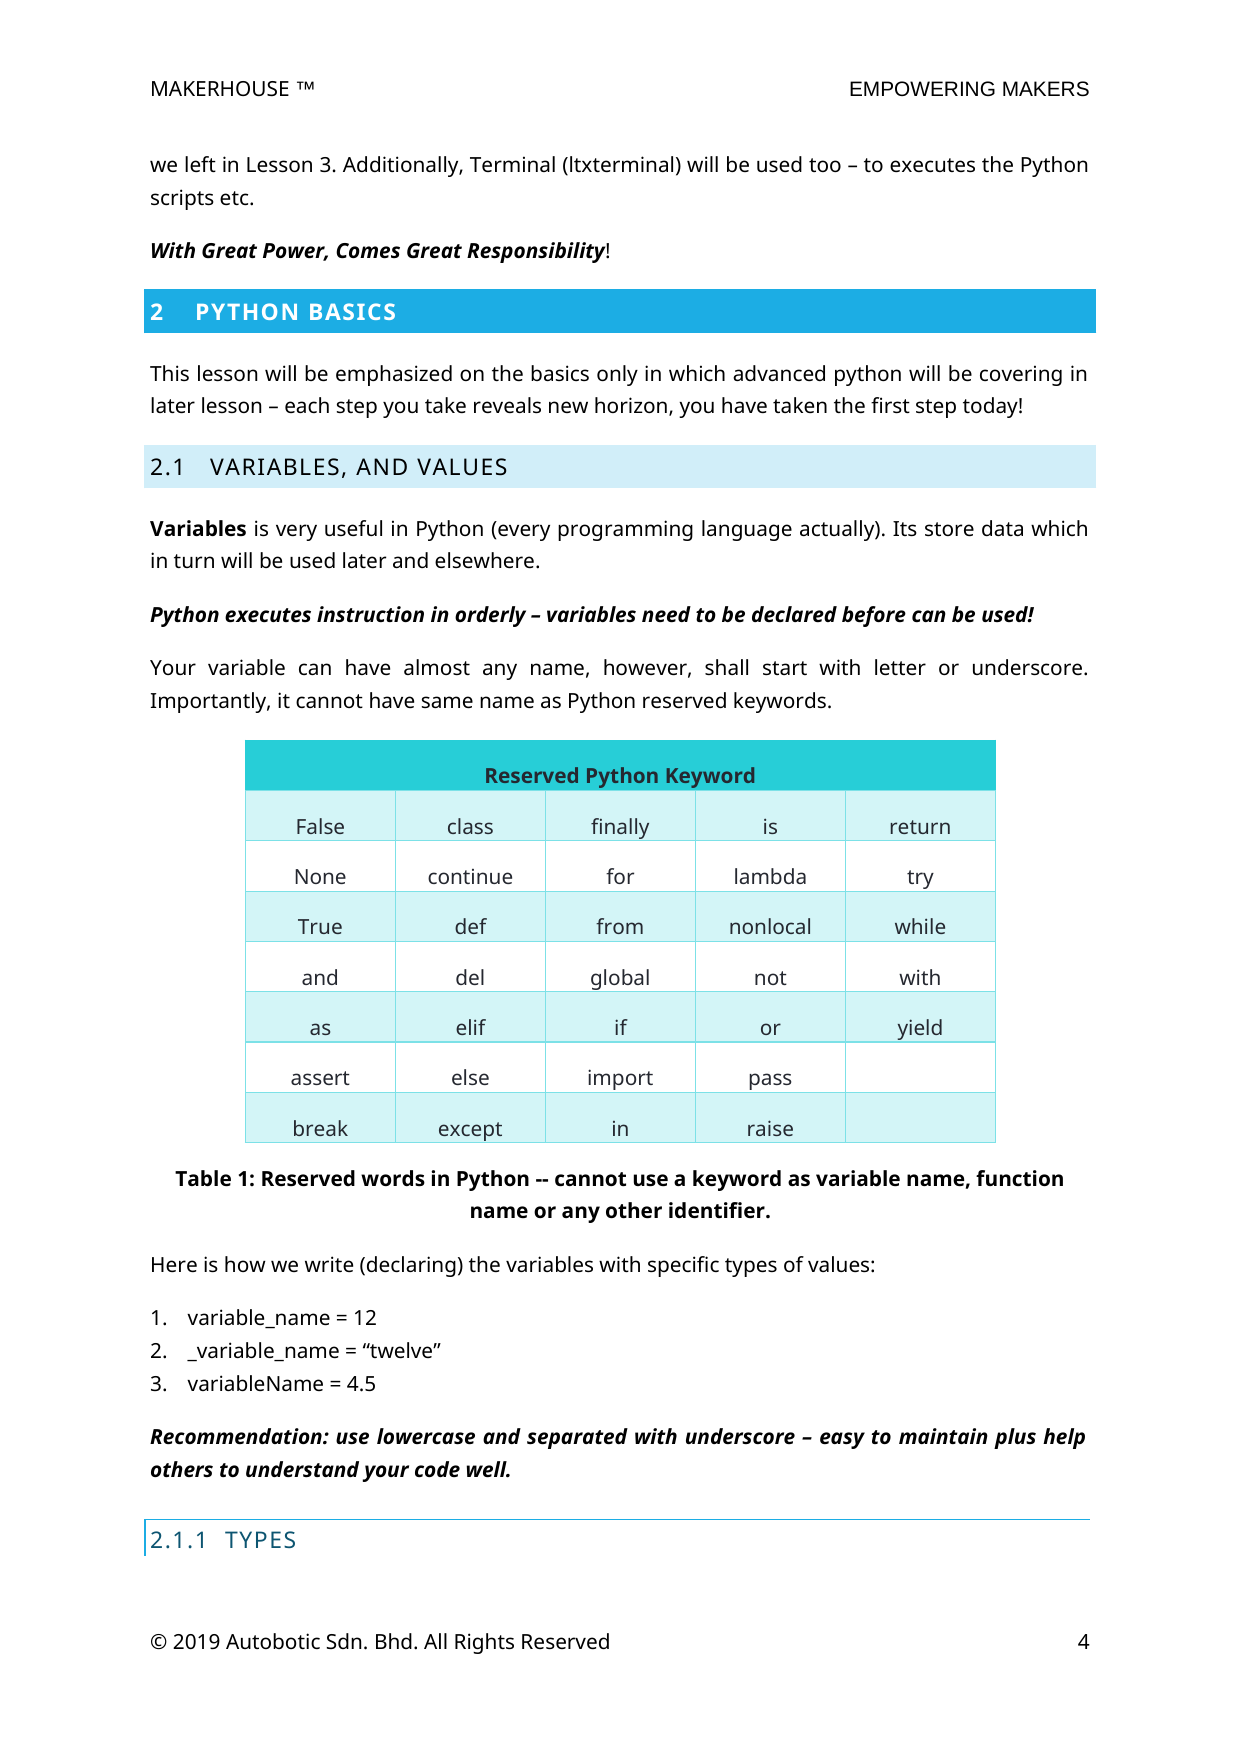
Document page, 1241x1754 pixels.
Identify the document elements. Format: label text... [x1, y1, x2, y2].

table_cell global [546, 942, 695, 991]
list _variable_name = “twelve” [150, 1336, 1090, 1364]
table_cell return [846, 791, 995, 840]
subtitle Types [146, 1520, 1090, 1556]
table_cell import [546, 1043, 695, 1092]
table_cell assert [246, 1043, 395, 1092]
text Variables is very useful in Python (every programming language actually). Its store data which in turn will be used later and elsewhere. [150, 514, 1090, 575]
table_cell finally [546, 791, 695, 840]
table_cell None [246, 841, 395, 891]
table_cell True [246, 892, 395, 941]
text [150, 150, 1090, 211]
table_cell continue [396, 841, 545, 891]
table_cell as [246, 992, 395, 1041]
table_cell and [246, 942, 395, 991]
table_cell lambda [696, 841, 845, 891]
table_cell not [696, 942, 845, 991]
text Python executes instruction in orderly – variables need to be declared before can be used! [150, 600, 1090, 628]
table_header Reserved Python Keyword [246, 741, 995, 790]
table_cell if [546, 992, 695, 1041]
table_cell elif [396, 992, 545, 1041]
table_cell nonlocal [696, 892, 845, 941]
table_cell yield [846, 992, 995, 1041]
table_cell in [546, 1093, 695, 1142]
table_cell is [696, 791, 845, 840]
table_cell break [246, 1093, 395, 1142]
text Here is how we write (declaring) the variables with specific types of values: [150, 1250, 1090, 1278]
text Table 1: Reserved words in Python -- cannot use a keyword as variable name, function name or any other identifier. [150, 1164, 1090, 1225]
text With Great Power, Comes Great Responsibility! [150, 236, 1090, 264]
text This lesson will be emphasized on the basics only in which advanced python will be covering in later lesson – each step you take reveals new horizon, you have taken the first step today! [150, 359, 1090, 420]
table_cell raise [696, 1093, 845, 1142]
table_cell pass [696, 1043, 845, 1092]
table_cell from [546, 892, 695, 941]
table_cell except [396, 1093, 545, 1142]
table_cell [846, 1043, 995, 1092]
text Recommendation: use lowercase and separated with underscore – easy to maintain plus help others to understand your code well. [150, 1422, 1090, 1483]
table_cell del [396, 942, 545, 991]
table_cell [846, 1093, 995, 1142]
subtitle Python Basics [150, 296, 1090, 327]
table_cell with [846, 942, 995, 991]
table_cell False [246, 791, 395, 840]
table_cell or [696, 992, 845, 1041]
table_cell while [846, 892, 995, 941]
text Your variable can have almost any name, however, shall start with letter or underscore. Importantly, it cannot have same name as Python reserved keywords. [150, 653, 1090, 714]
table_cell try [846, 841, 995, 891]
list variable_name = 12 [150, 1303, 1090, 1332]
table_cell def [396, 892, 545, 941]
list variableName = 4.5 [150, 1369, 1090, 1397]
table_cell for [546, 841, 695, 891]
table_cell class [396, 791, 545, 840]
subtitle Variables, and Values [150, 451, 1090, 482]
table_cell else [396, 1043, 545, 1092]
